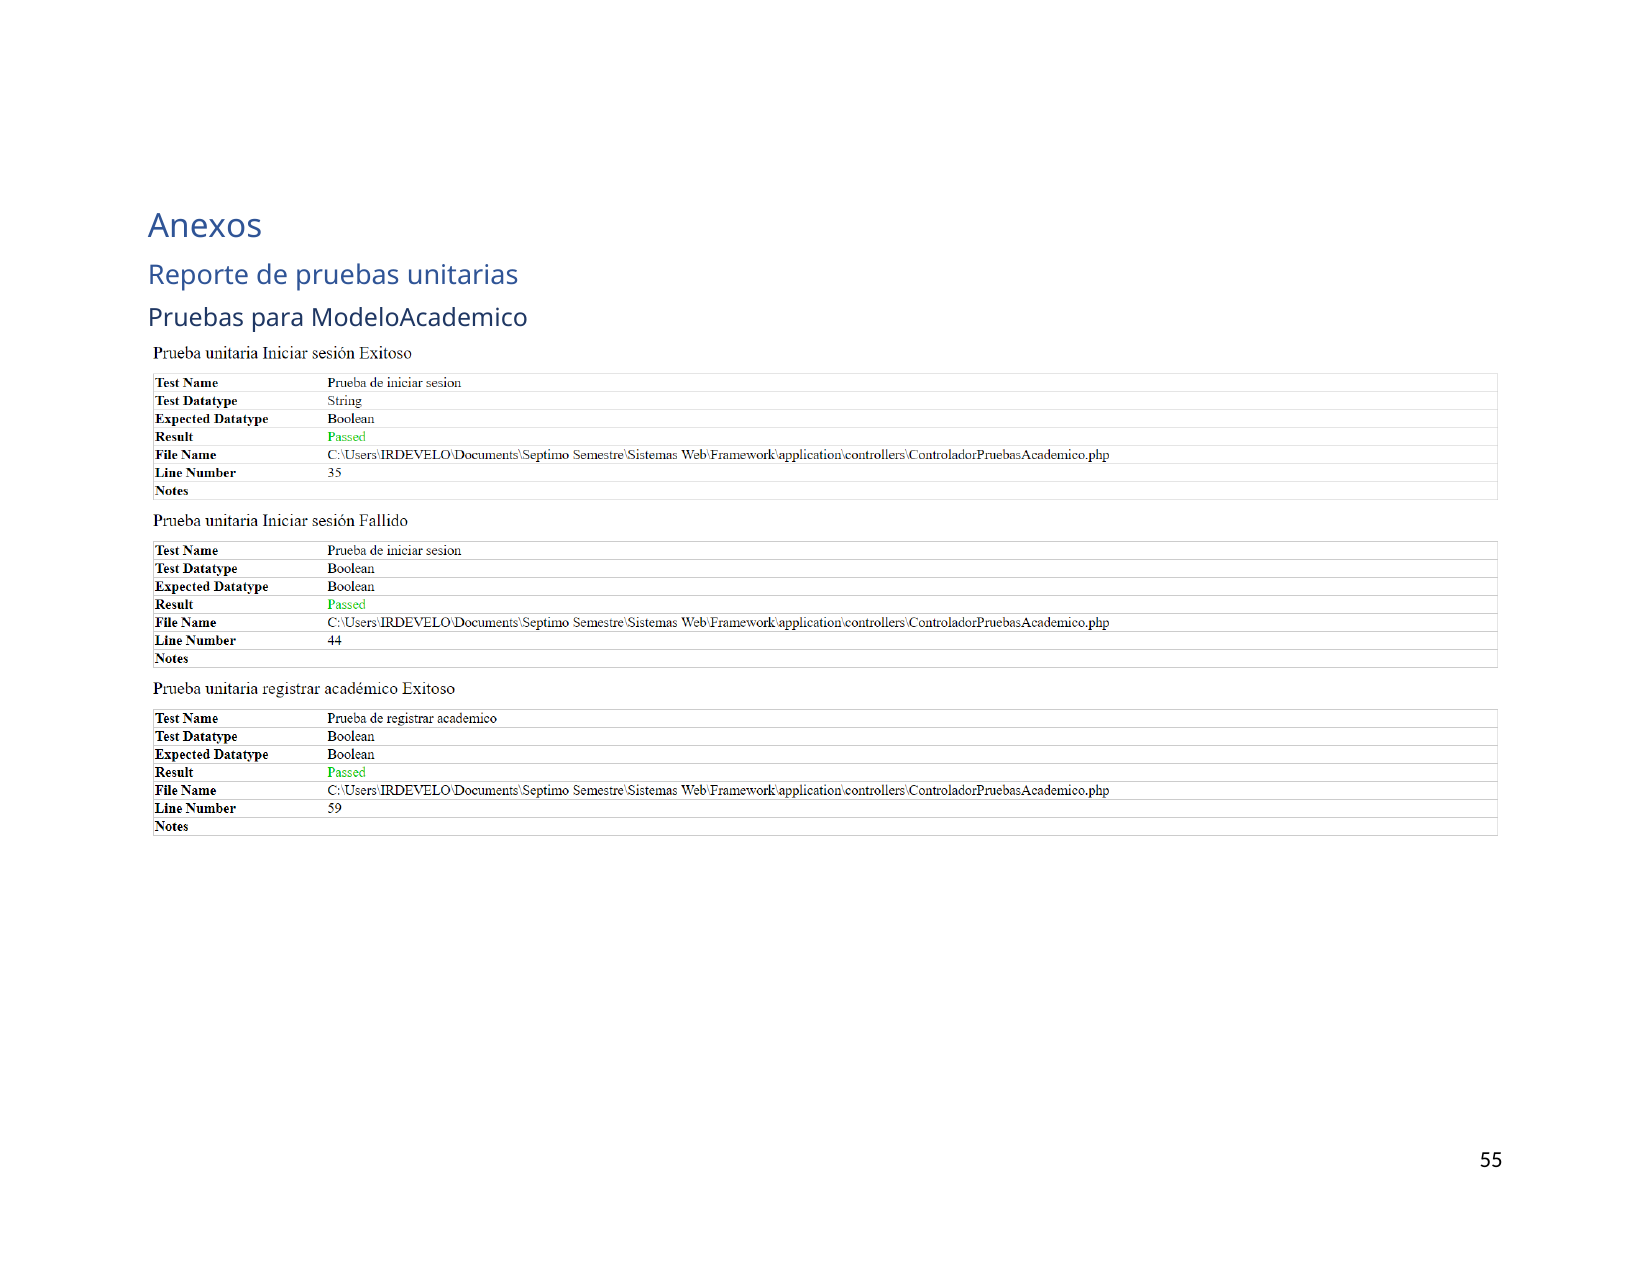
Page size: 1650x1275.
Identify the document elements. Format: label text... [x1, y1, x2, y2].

picture [147, 336, 1503, 844]
subtitle Anexos [148, 202, 1502, 248]
subtitle Reporte de pruebas unitarias [148, 255, 1502, 292]
subtitle Pruebas para ModeloAcademico [148, 299, 1502, 333]
